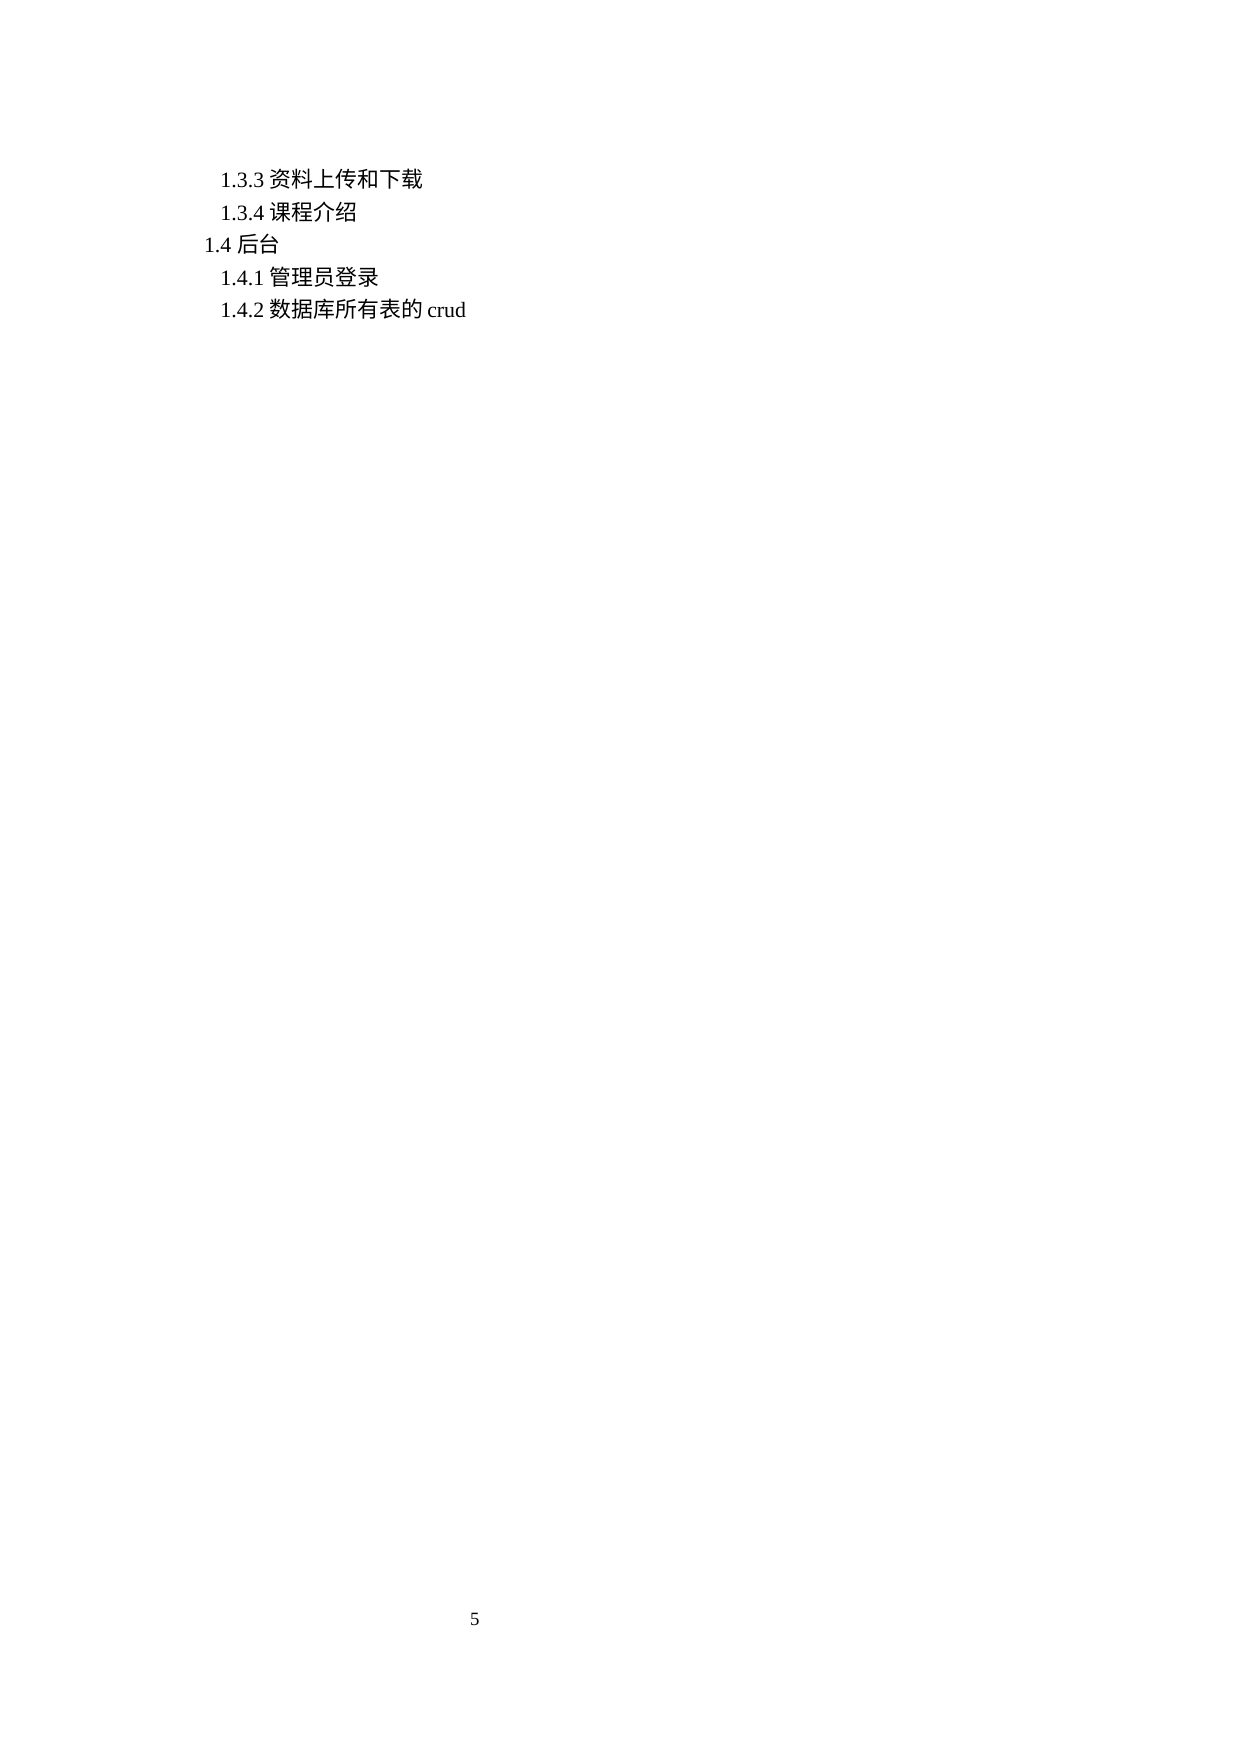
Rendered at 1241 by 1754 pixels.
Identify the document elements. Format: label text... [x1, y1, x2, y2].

text 1.4 后台 [187, 227, 1053, 259]
text 1.3.3 资料上传和下载 [187, 162, 1053, 194]
text 1.4.2 数据库所有表的crud [187, 292, 1053, 324]
text 1.4.1 管理员登录 [187, 259, 1053, 292]
text 1.3.4 课程介绍 [187, 194, 1053, 227]
